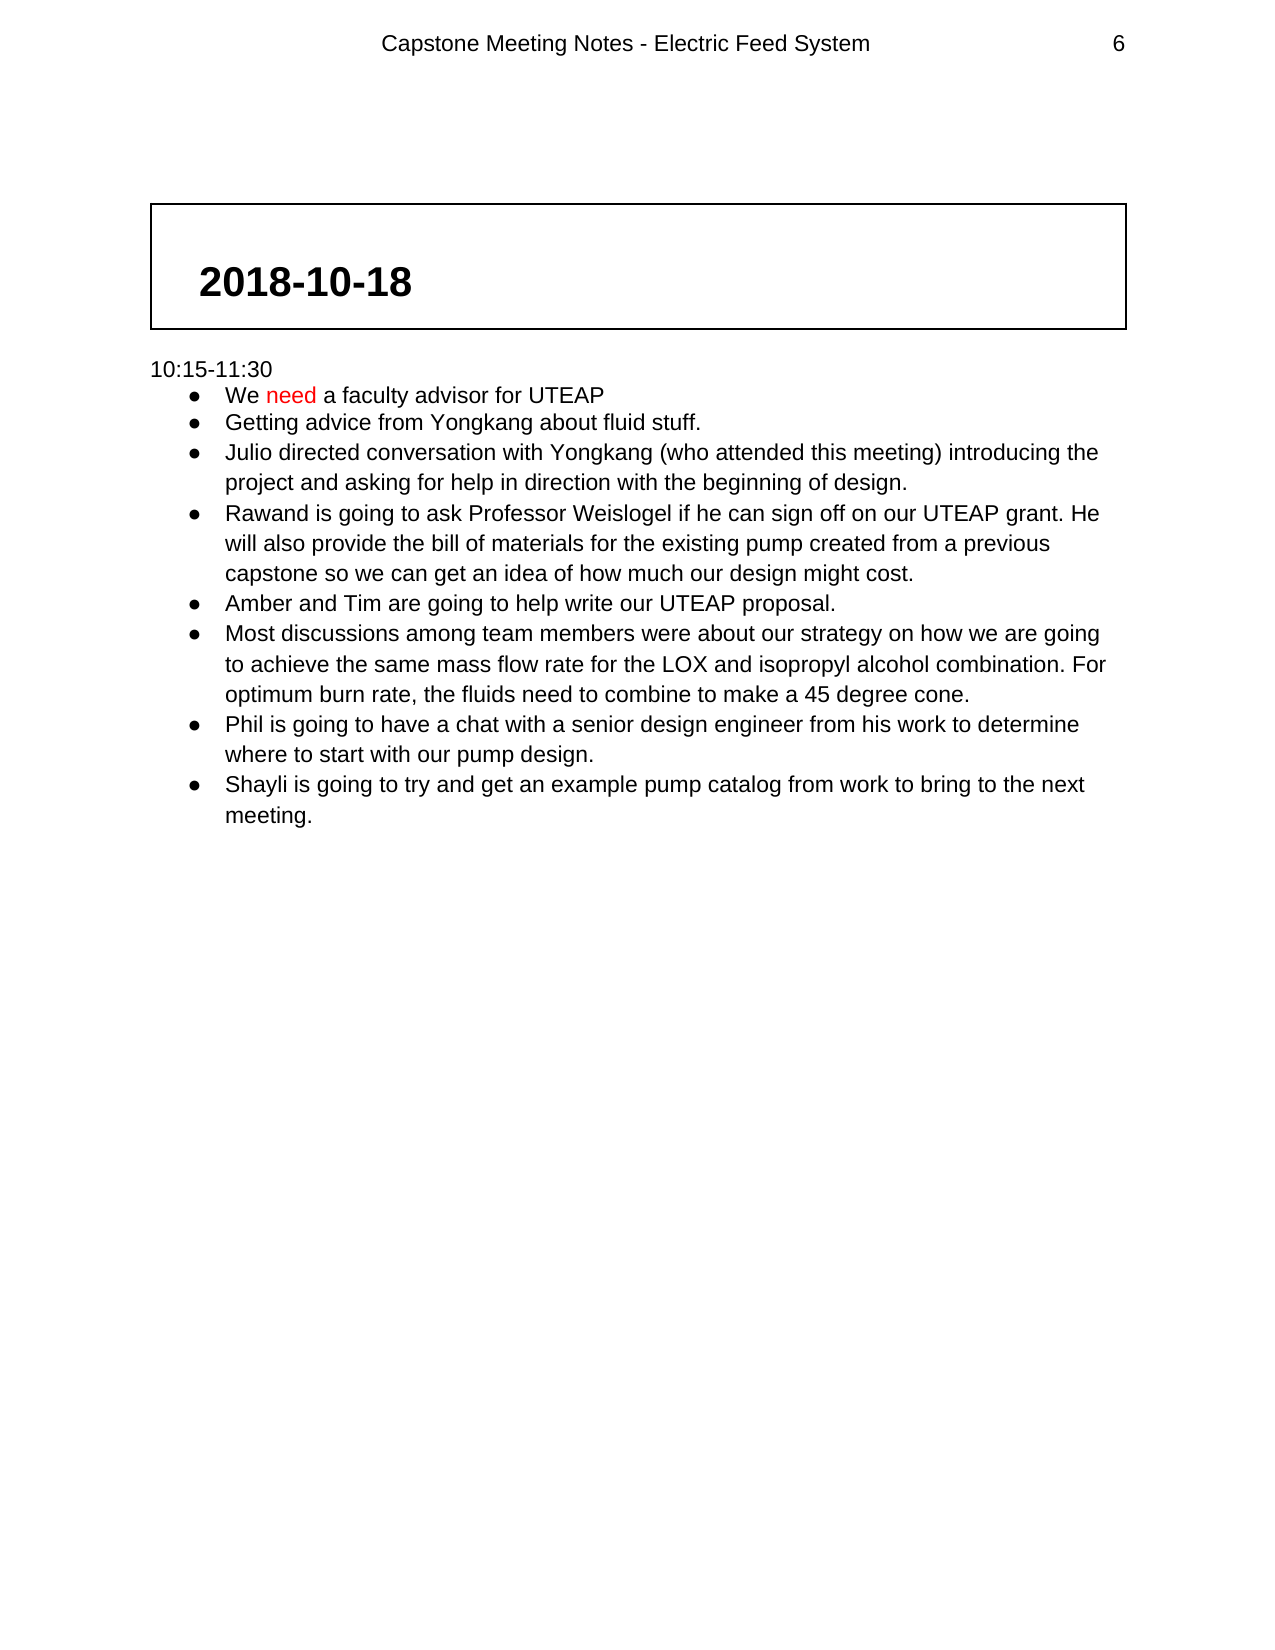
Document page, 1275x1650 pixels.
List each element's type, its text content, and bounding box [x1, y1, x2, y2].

list Getting advice from Yongkang about fluid stuff. [187, 409, 1125, 435]
list Phil is going to have a chat with a senior design engineer from his work to determine where to start with our pump design. [187, 711, 1125, 767]
list Julio directed conversation with Yongkang (who attended this meeting) introducing the project and asking for help in direction with the beginning of design. [187, 439, 1125, 496]
list Shayli is going to try and get an example pump catalog from work to bring to the next meeting. [187, 771, 1125, 828]
list We need a faculty advisor for UTEAP [187, 382, 1125, 409]
table_header 2018-10-18 [152, 205, 1125, 328]
list Rawand is going to ask Professor Weislogel if he can sign off on our UTEAP grant. He will also provide the bill of materials for the existing pump created from a previous capstone so we can get an idea of how much our design might cost. [187, 499, 1125, 586]
text 10:15-11:30 [150, 356, 1125, 382]
list Most discussions among team members were about our strategy on how we are going to achieve the same mass flow rate for the LOX and isopropyl alcohol combination. For optimum burn rate, the fluids need to combine to make a 45 degree cone. [187, 620, 1125, 707]
list Amber and Tim are going to help write our UTEAP proposal. [187, 590, 1125, 616]
